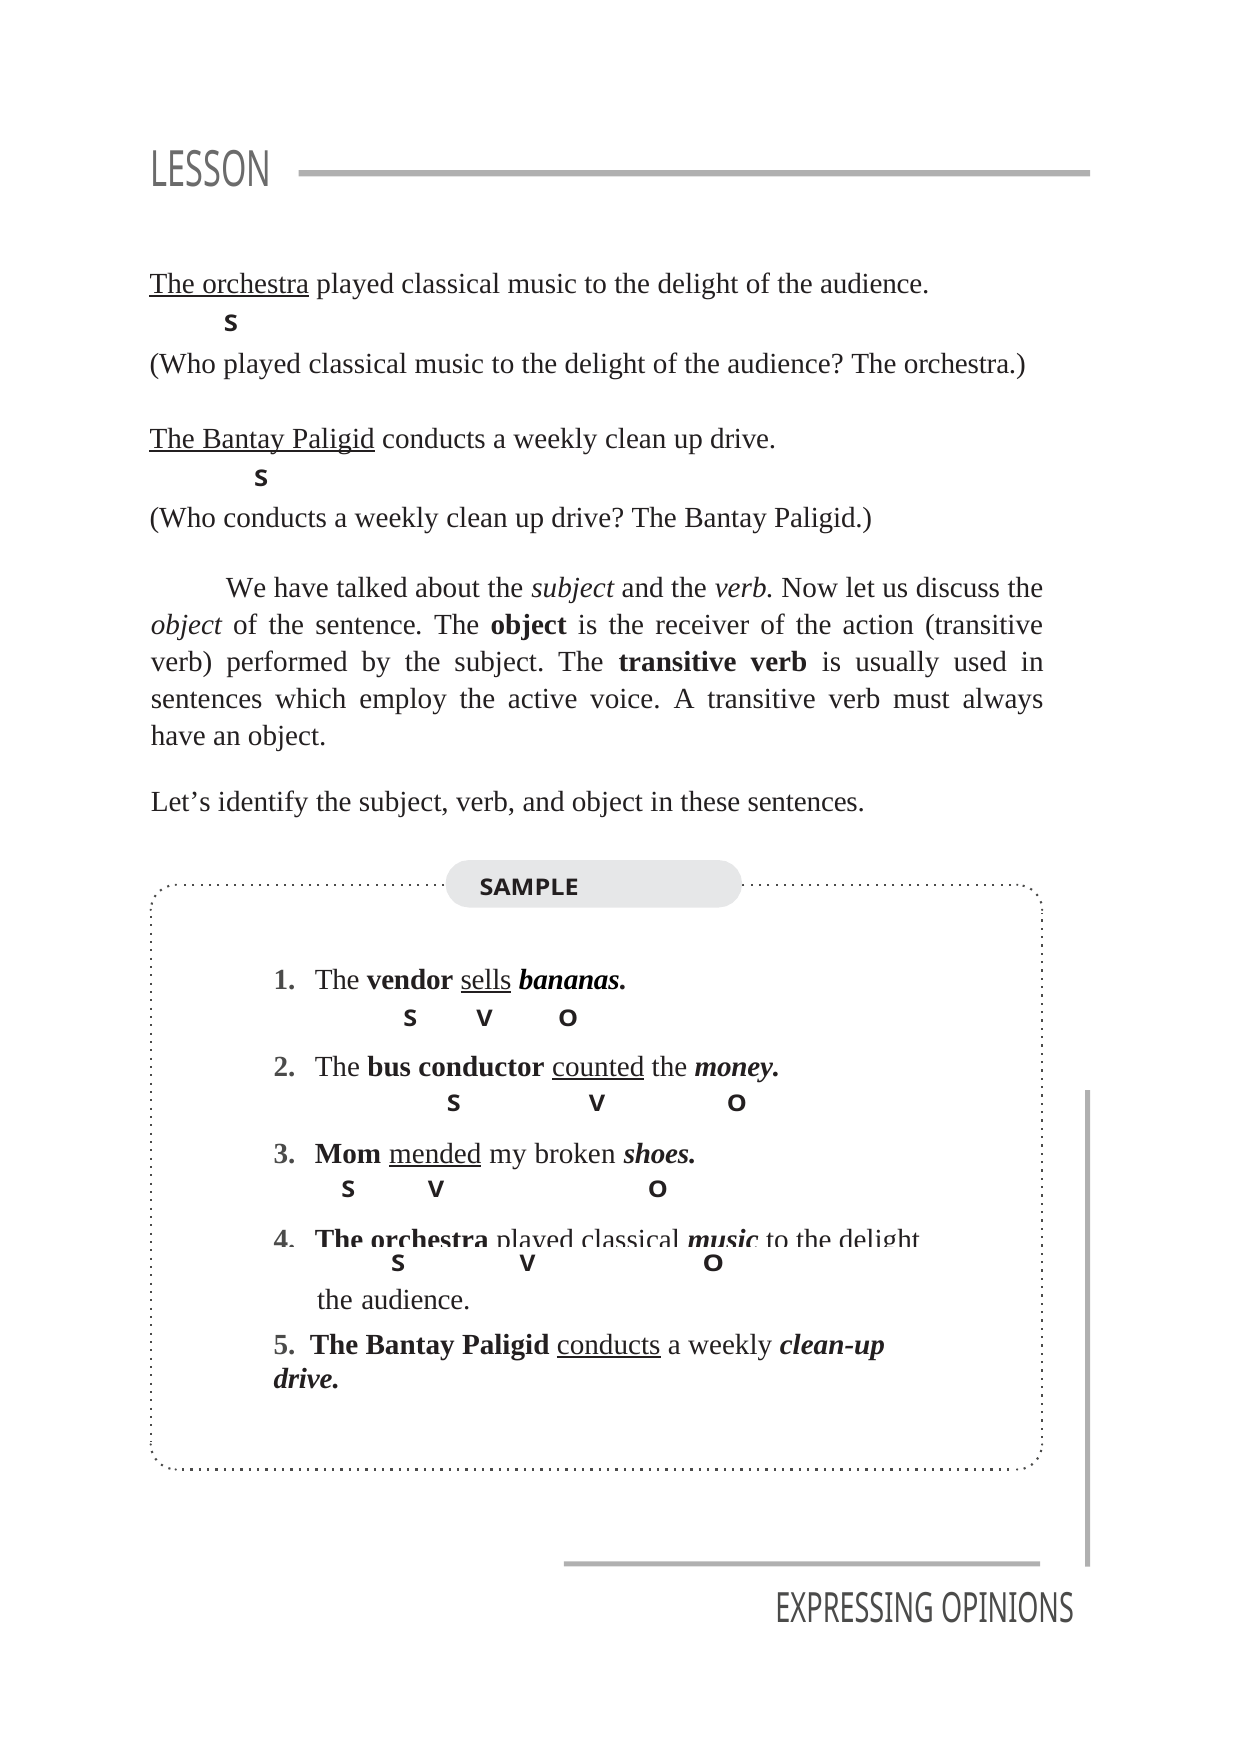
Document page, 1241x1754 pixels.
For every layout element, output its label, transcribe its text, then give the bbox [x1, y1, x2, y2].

text The orchestra played classical music to the delight of the audience. [149, 266, 1180, 300]
text Let’s identify the subject, verb, and object in these sentences. [151, 784, 1180, 818]
text We have talked about the subject and the verb. Now let us discuss the object of the sentence. The object is the receiver of the action (transitive verb) performed by the subject. The transitive verb is usually used in sentences which employ the active voice. A transitive verb must always have an object. [151, 570, 1044, 752]
text (Who conducts a weekly clean up drive? The Bantay Paligid.) [149, 501, 1180, 534]
text S [224, 307, 1180, 338]
text The Bantay Paligid conducts a weekly clean up drive. [149, 421, 1180, 454]
text S [254, 462, 1180, 493]
text (Who played classical music to the delight of the audience? The orchestra.) [149, 346, 1180, 379]
